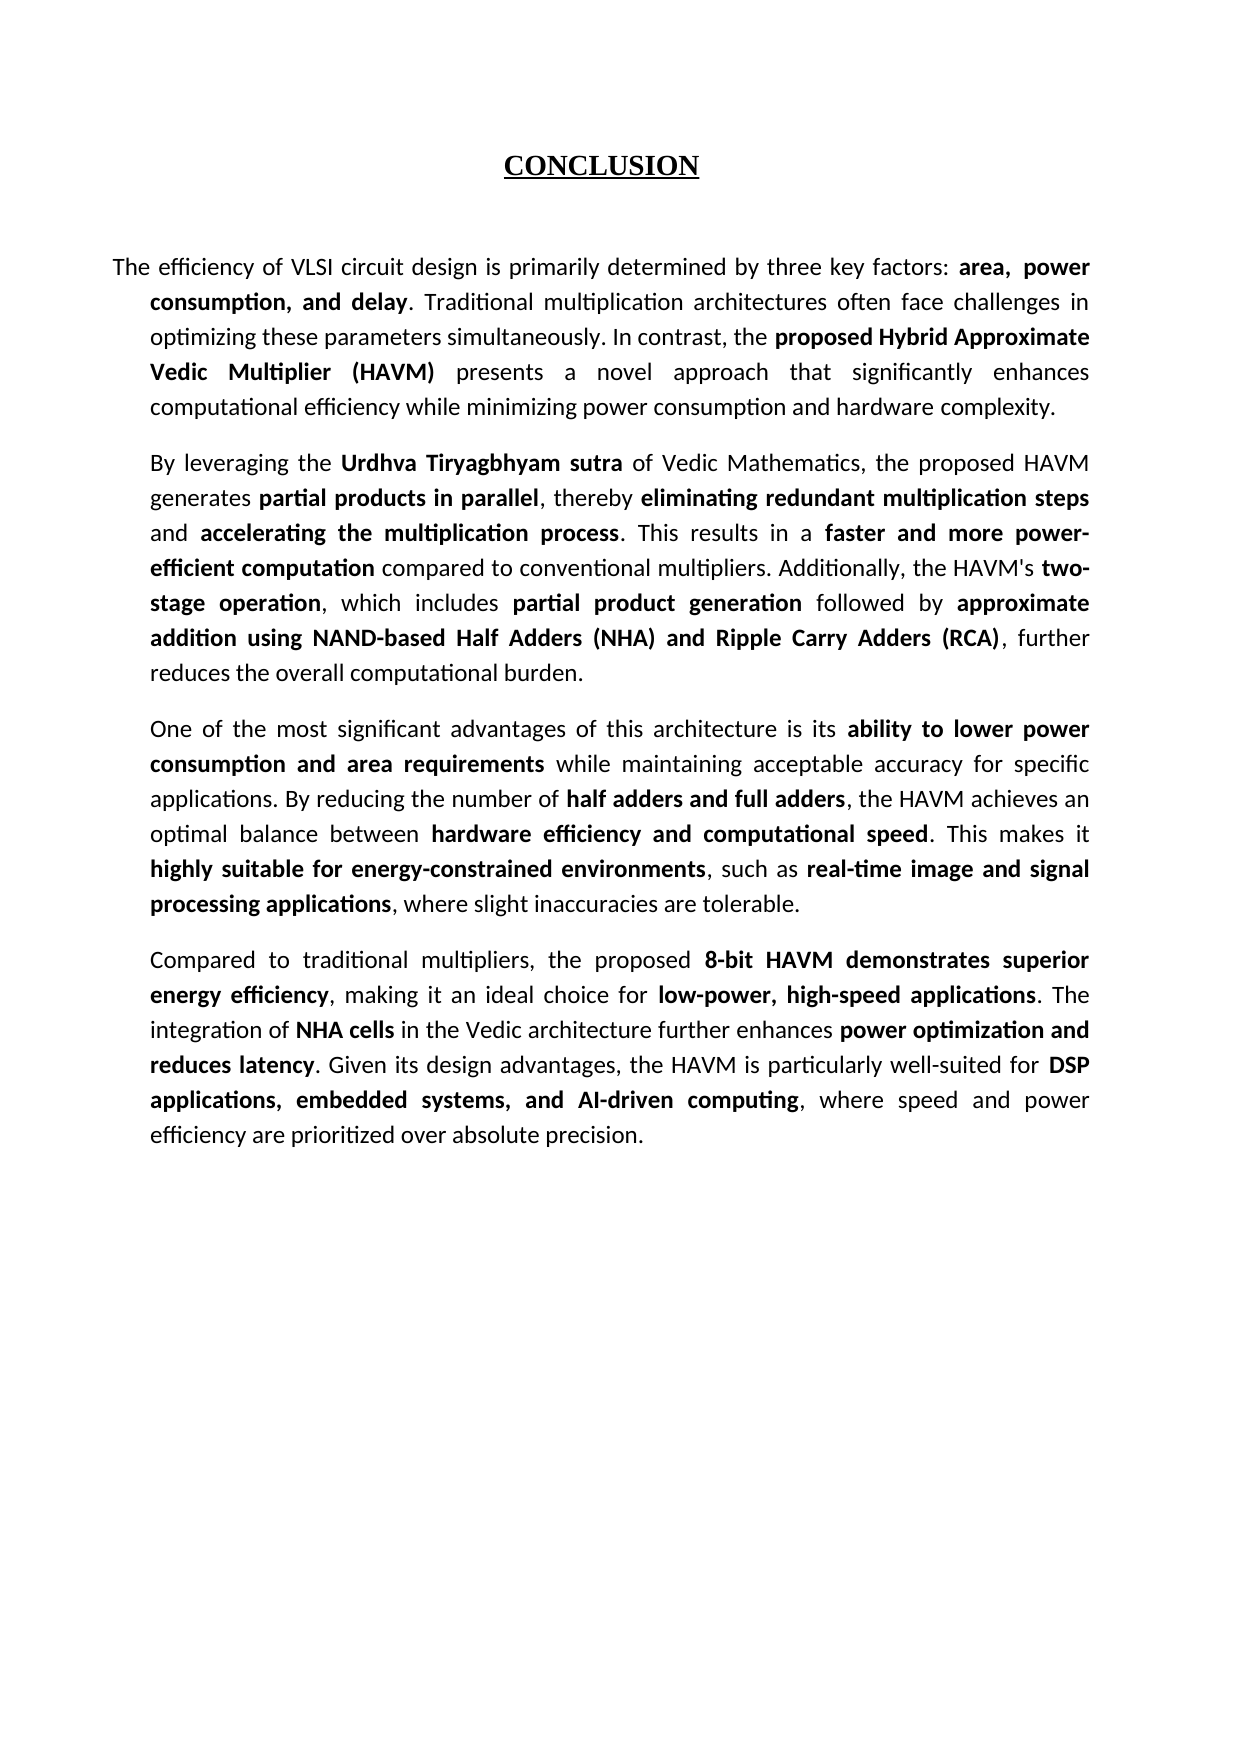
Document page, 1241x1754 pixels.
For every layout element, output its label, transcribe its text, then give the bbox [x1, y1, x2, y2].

text By leveraging the Urdhva Tiryagbhyam sutra of Vedic Mathematics, the proposed HAVM generates partial products in parallel, thereby eliminating redundant multiplication steps and accelerating the multiplication process. This results in a faster and more power- efficient computation compared to conventional multipliers. Additionally, the HAVM's two- stage operation, which includes partial product generation followed by approximate addition using NAND-based Half Adders (NHA) and Ripple Carry Adders (RCA), further reduces the overall computational burden. [150, 447, 1090, 688]
text The efficiency of VLSI circuit design is primarily determined by three key factors: area, power consumption, and delay. Traditional multiplication architectures often face challenges in optimizing these parameters simultaneously. In contrast, the proposed Hybrid Approximate Vedic Multiplier (HAVM) presents a novel approach that significantly enhances computational efficiency while minimizing power consumption and hardware complexity. [112, 251, 1090, 422]
text One of the most significant advantages of this architecture is its ability to lower power consumption and area requirements while maintaining acceptable accuracy for specific applications. By reducing the number of half adders and full adders, the HAVM achieves an optimal balance between hardware efficiency and computational speed. This makes it highly suitable for energy-constrained environments, such as real-time image and signal processing applications, where slight inaccuracies are tolerable. [150, 713, 1090, 919]
text Compared to traditional multipliers, the proposed 8-bit HAVM demonstrates superior energy efficiency, making it an ideal choice for low-power, high-speed applications. The integration of NHA cells in the Vedic architecture further enhances power optimization and reduces latency. Given its design advantages, the HAVM is particularly well-suited for DSP applications, embedded systems, and AI-driven computing, where speed and power efficiency are prioritized over absolute precision. [150, 944, 1090, 1149]
subtitle CONCLUSION [150, 148, 1052, 182]
